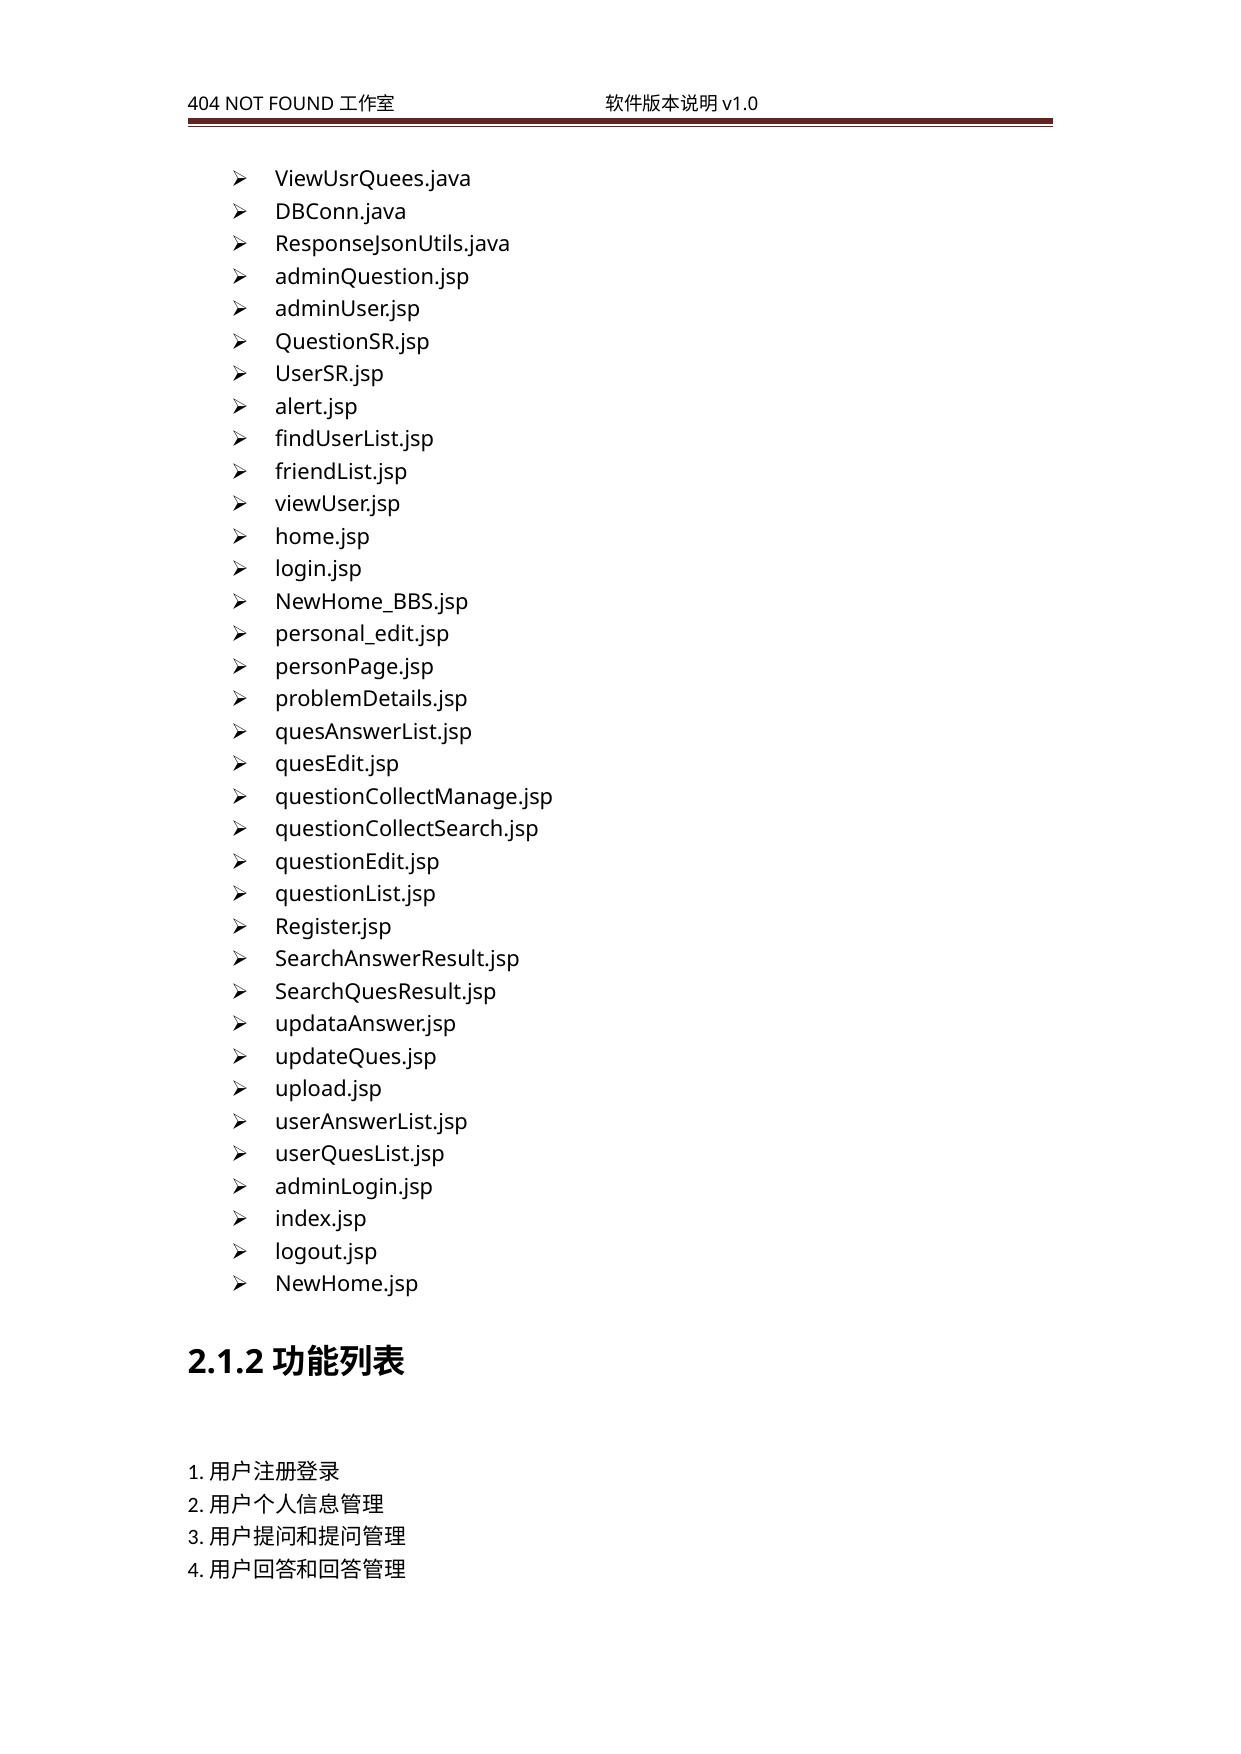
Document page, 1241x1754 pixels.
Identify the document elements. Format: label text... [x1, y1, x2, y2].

list login.jsp [231, 552, 1053, 584]
list ResponseJsonUtils.java [231, 227, 1053, 259]
text 2. 用户个人信息管理 [187, 1486, 1053, 1519]
subtitle 2.1.2 功能列表 [187, 1327, 1053, 1392]
list userQuesList.jsp [231, 1137, 1053, 1169]
list alert.jsp [231, 389, 1053, 422]
list questionList.jsp [231, 877, 1053, 909]
list findUserList.jsp [231, 422, 1053, 454]
list userAnswerList.jsp [231, 1104, 1053, 1137]
text 3. 用户提问和提问管理 [187, 1519, 1053, 1551]
list questionCollectManage.jsp [231, 779, 1053, 812]
list problemDetails.jsp [231, 682, 1053, 714]
list UserSR.jsp [231, 357, 1053, 389]
list QuestionSR.jsp [231, 324, 1053, 357]
list adminUser.jsp [231, 292, 1053, 324]
list personPage.jsp [231, 649, 1053, 682]
list SearchAnswerResult.jsp [231, 942, 1053, 974]
list NewHome_BBS.jsp [231, 584, 1053, 617]
list adminLogin.jsp [231, 1169, 1053, 1202]
list friendList.jsp [231, 454, 1053, 487]
list updataAnswer.jsp [231, 1007, 1053, 1039]
text 1. 用户注册登录 [187, 1454, 1053, 1486]
list viewUser.jsp [231, 487, 1053, 519]
list quesEdit.jsp [231, 747, 1053, 779]
list logout.jsp [231, 1234, 1053, 1267]
list questionCollectSearch.jsp [231, 812, 1053, 844]
list ViewUsrQuees.java [231, 162, 1053, 194]
list updateQues.jsp [231, 1039, 1053, 1072]
list Register.jsp [231, 909, 1053, 942]
list personal_edit.jsp [231, 617, 1053, 649]
list adminQuestion.jsp [231, 259, 1053, 292]
list NewHome.jsp [231, 1267, 1053, 1299]
list quesAnswerList.jsp [231, 714, 1053, 747]
list DBConn.java [231, 194, 1053, 227]
list SearchQuesResult.jsp [231, 974, 1053, 1007]
list questionEdit.jsp [231, 844, 1053, 877]
list index.jsp [231, 1202, 1053, 1234]
list upload.jsp [231, 1072, 1053, 1104]
text 4. 用户回答和回答管理 [187, 1551, 1053, 1584]
list home.jsp [231, 519, 1053, 552]
